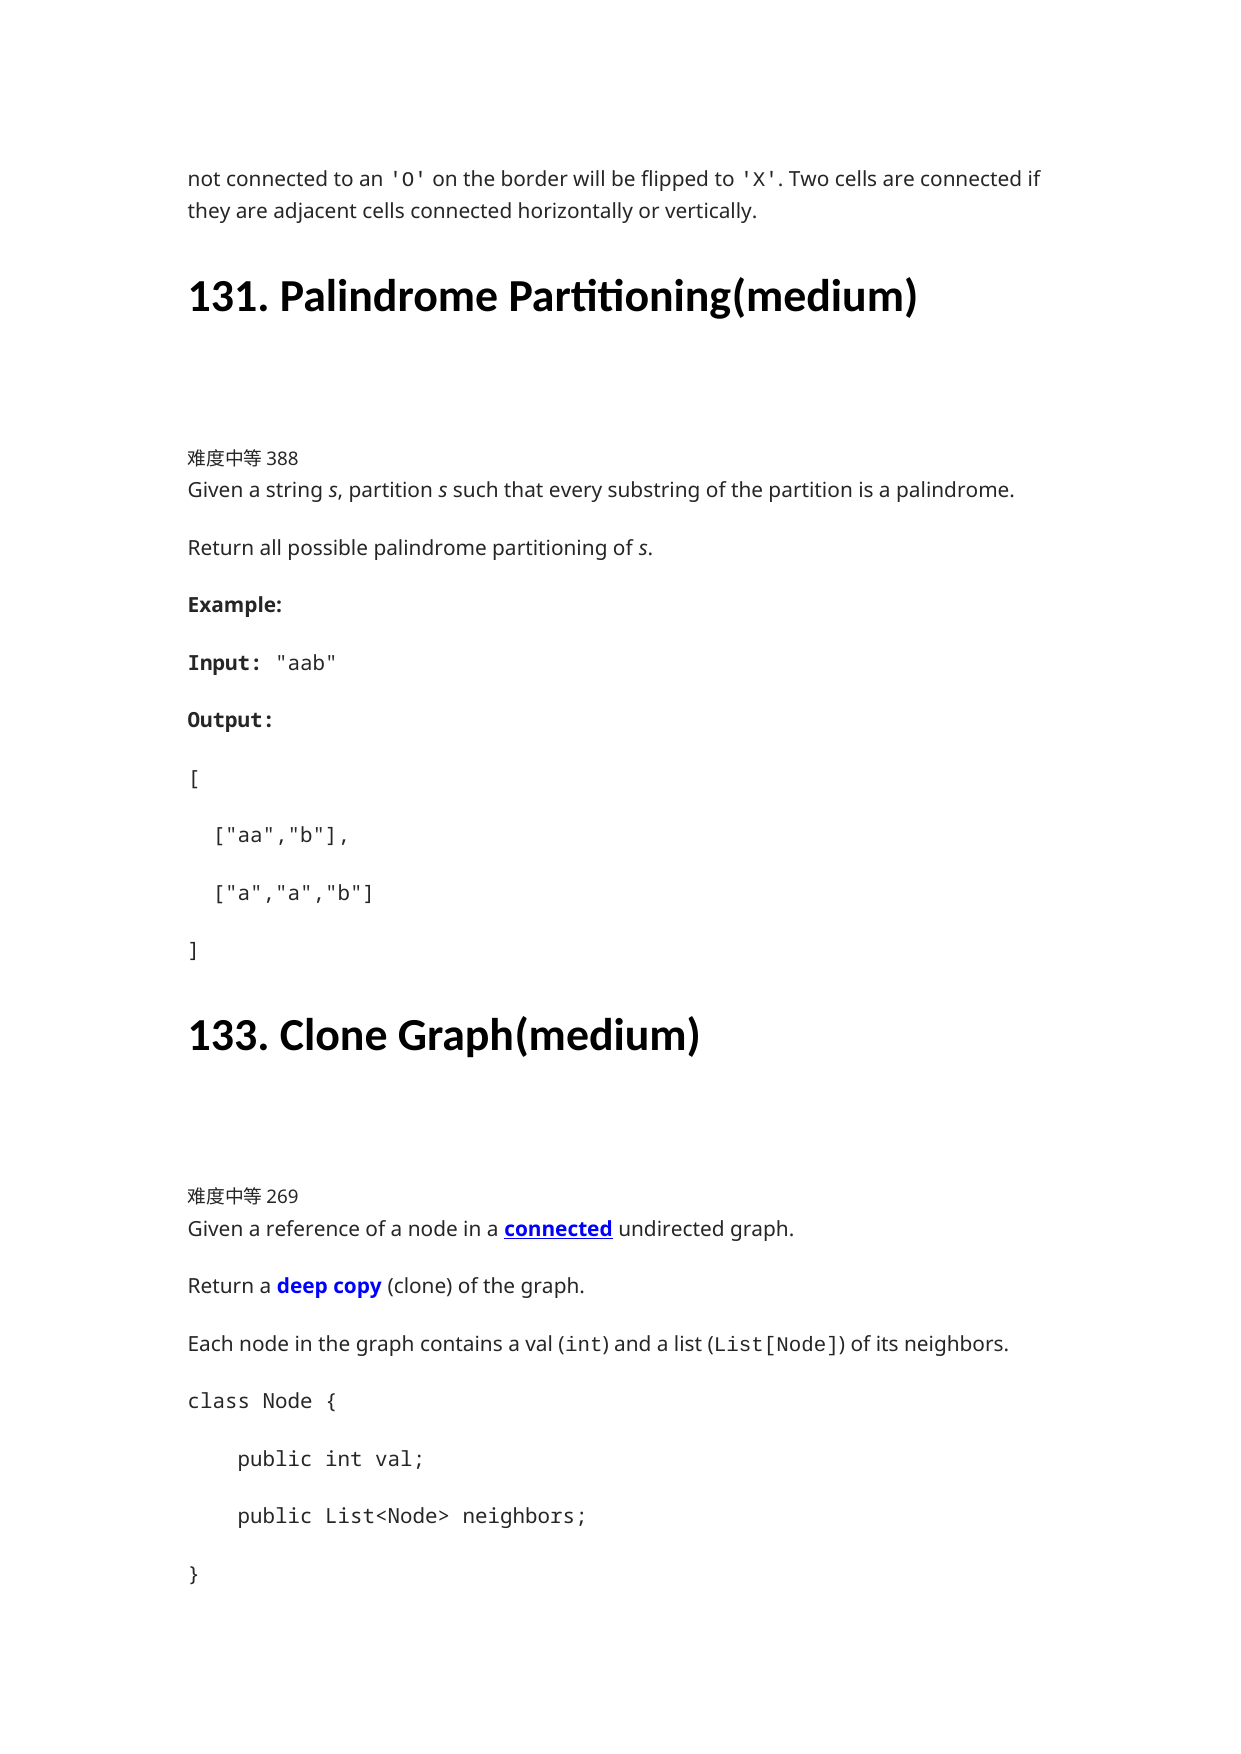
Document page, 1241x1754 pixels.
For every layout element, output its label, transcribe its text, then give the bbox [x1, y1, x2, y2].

text Return all possible palindrome partitioning of s. [187, 531, 1053, 563]
text ["aa","b"], [187, 818, 1053, 851]
text Output: [187, 703, 1053, 736]
text 难度中等269 [187, 1179, 1053, 1212]
text class Node { [187, 1384, 1053, 1417]
subtitle 131. Palindrome Partitioning(medium) [187, 262, 1053, 327]
text } [187, 1557, 1053, 1589]
text Input: "aab" [187, 646, 1053, 678]
text Each node in the graph contains a val (int) and a list (List[Node]) of its neighbors. [187, 1327, 1053, 1359]
text ["a","a","b"] [187, 876, 1053, 908]
text public int val; [187, 1442, 1053, 1474]
subtitle 133. Clone Graph(medium) [187, 1001, 1053, 1066]
text ] [187, 933, 1053, 966]
text Return a deep copy (clone) of the graph. [187, 1269, 1053, 1302]
text public List<Node> neighbors; [187, 1499, 1053, 1532]
text Example: [187, 588, 1053, 621]
text Given a string s, partition s such that every substring of the partition is a palindrome. [187, 473, 1053, 506]
text Given a reference of a node in a connected undirected graph. [187, 1212, 1053, 1244]
text [ [187, 761, 1053, 793]
text 难度中等388 [187, 441, 1053, 473]
